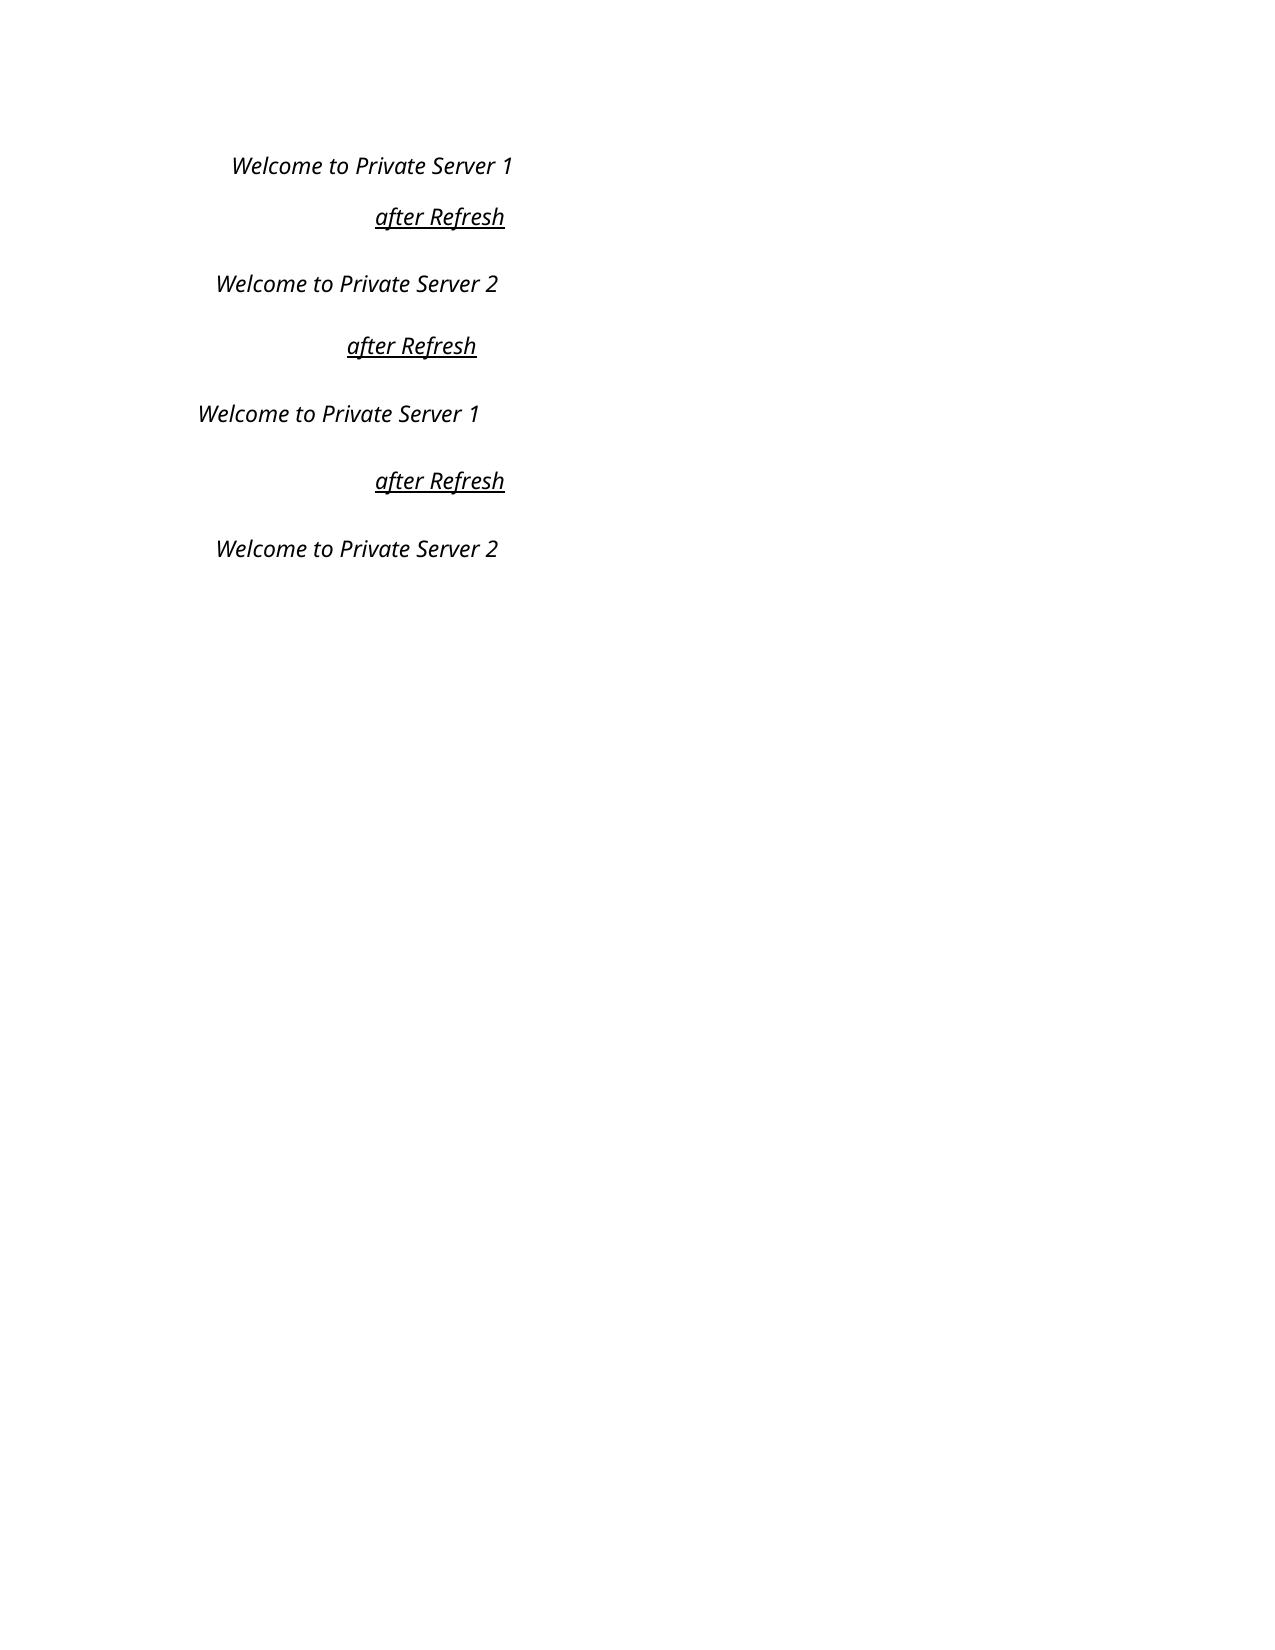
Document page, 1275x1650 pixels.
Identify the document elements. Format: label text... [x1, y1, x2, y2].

text after Refresh [150, 330, 1125, 361]
text after Refresh [375, 465, 1125, 496]
text Welcome to Private Server 1 [225, 150, 1125, 181]
text after Refresh [375, 200, 1125, 232]
text Welcome to Private Server 1 [150, 398, 1125, 429]
text Welcome to Private Server 2 [150, 268, 1125, 299]
text Welcome to Private Server 2 [150, 533, 1125, 564]
